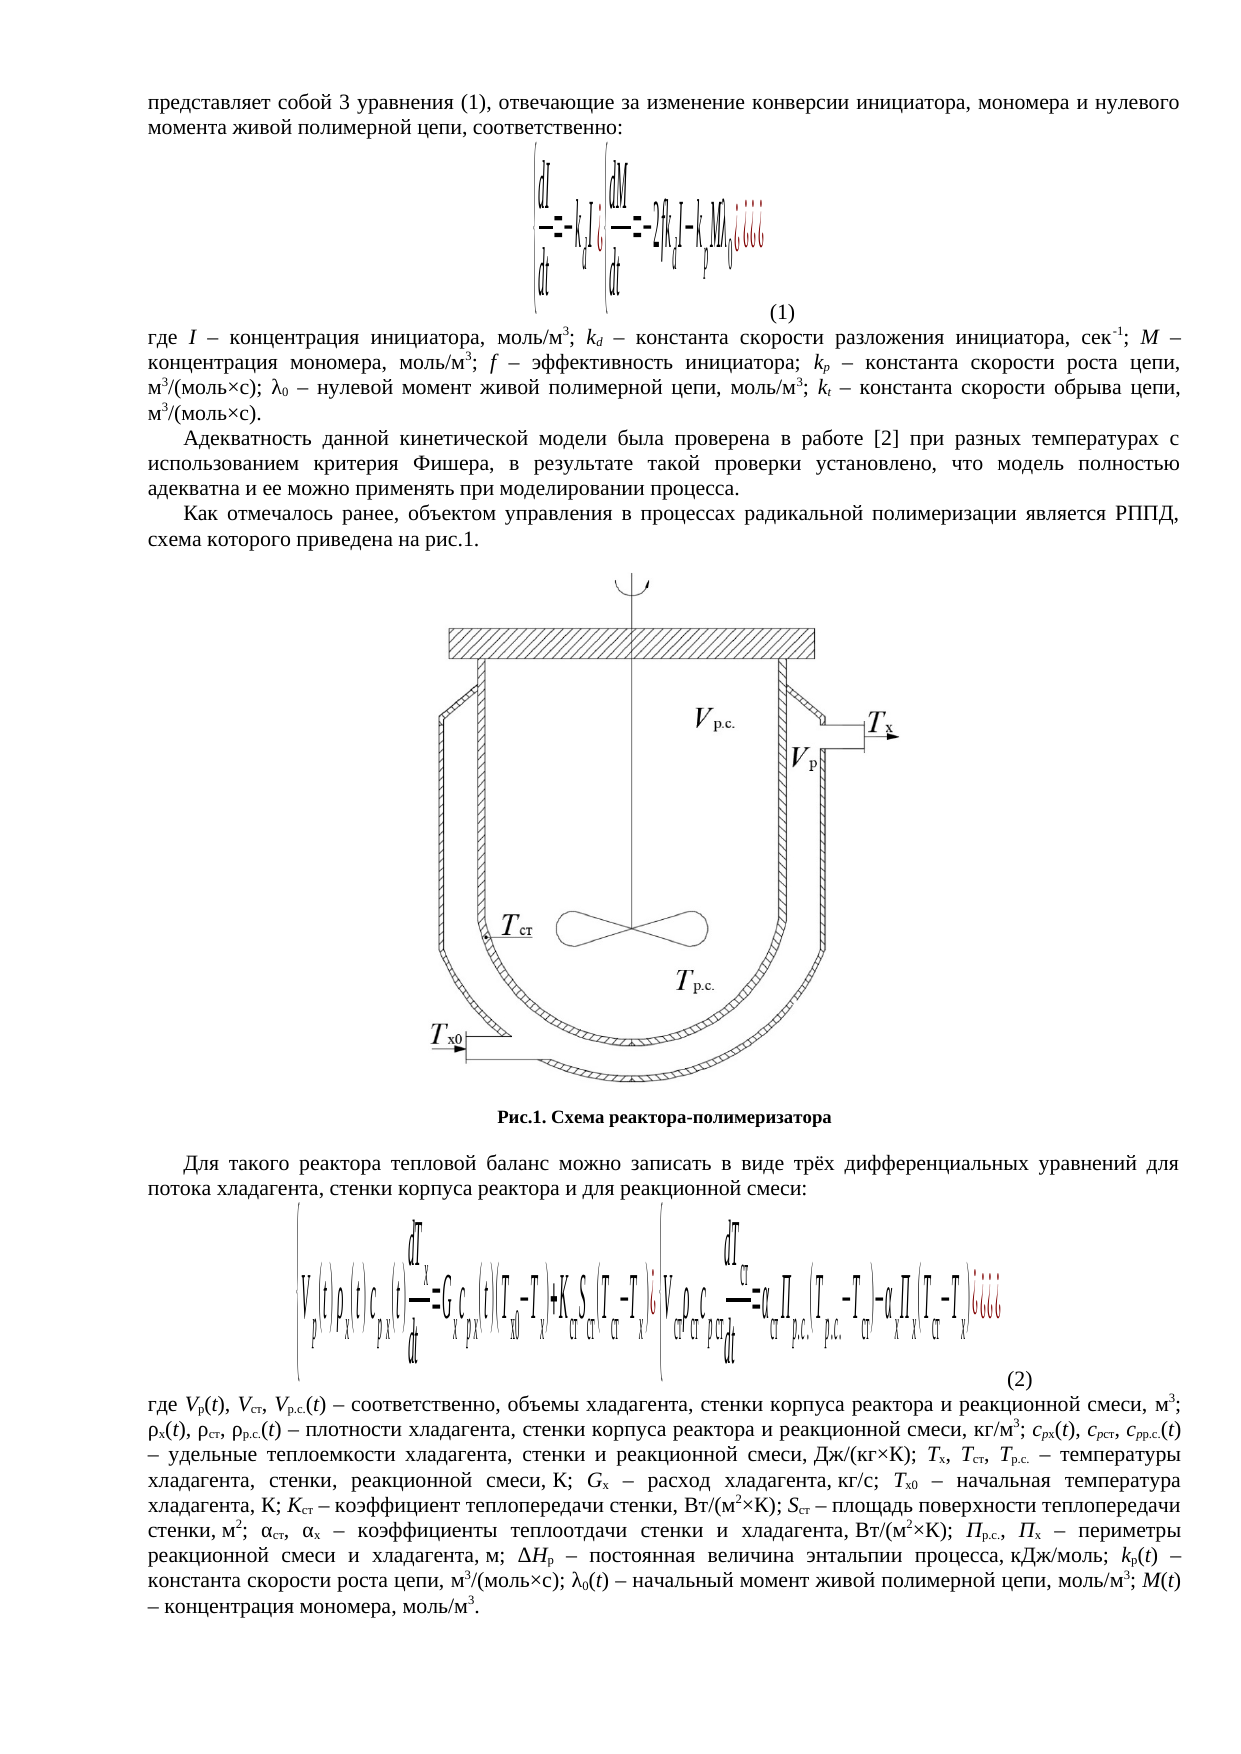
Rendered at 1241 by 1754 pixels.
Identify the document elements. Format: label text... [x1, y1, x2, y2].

picture [428, 572, 901, 1085]
text Рис.1. Схема реактора-полимеризатора [148, 1106, 1181, 1128]
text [148, 89, 1181, 139]
text где Vp(t), Vст, Vp.c.(t) – соответственно, объемы хладагента, стенки корпуса реактора и реакционной смеси, м3; ρx(t), ρст, ρp.c.(t) – плотности хладагента, стенки корпуса реактора и реакционной смеси, кг/м3; cрx(t), cрст, cрp.c.(t) – удельные теплоемкости хладагента, стенки и реакционной смеси, Дж/(кг×К); Tx, Tст, Tp.c. – температуры хладагента, стенки, реакционной смеси, К; Gх – расход хладагента, кг/с; Tx0 – начальная температура хладагента, К; Kст – коэффициент теплопередачи стенки, Вт/(м2×К); Sст – площадь поверхности теплопередачи стенки, м2; αст, αx – коэффициенты теплоотдачи стенки и хладагента, Вт/(м2×К); Пp.c., Пх – периметры реакционной смеси и хладагента, м; ΔНр – постоянная величина энтальпии процесса, кДж/моль; kp(t) – константа скорости роста цепи, м3/(моль×с); λ0(t) – начальный момент живой полимерной цепи, моль/м3; М(t) – концентрация мономера, моль/м3. [148, 1391, 1181, 1618]
text Для такого реактора тепловой баланс можно записать в виде трёх дифференциальных уравнений для потока хладагента, стенки корпуса реактора и для реакционной смеси: [148, 1149, 1181, 1200]
text Адекватность данной кинетической модели была проверена в работе [2] при разных температурах с использованием критерия Фишера, в результате такой проверки установлено, что модель полностью адекватна и ее можно применять при моделировании процесса. [148, 425, 1181, 500]
text Как отмечалось ранее, объектом управления в процессах радикальной полимеризации является РППД, схема которого приведена на рис.1. [148, 500, 1181, 551]
text (2) [148, 1200, 1181, 1391]
text где I – концентрация инициатора, моль/м3; kd – константа скорости разложения инициатора, сек-1; М – концентрация мономера, моль/м3; f – эффективность инициатора; kp – константа скорости роста цепи, м3/(моль×с); λ0 – нулевой момент живой полимерной цепи, моль/м3; kt – константа скорости обрыва цепи, м3/(моль×с). [148, 324, 1181, 425]
text (1) [148, 139, 1181, 324]
